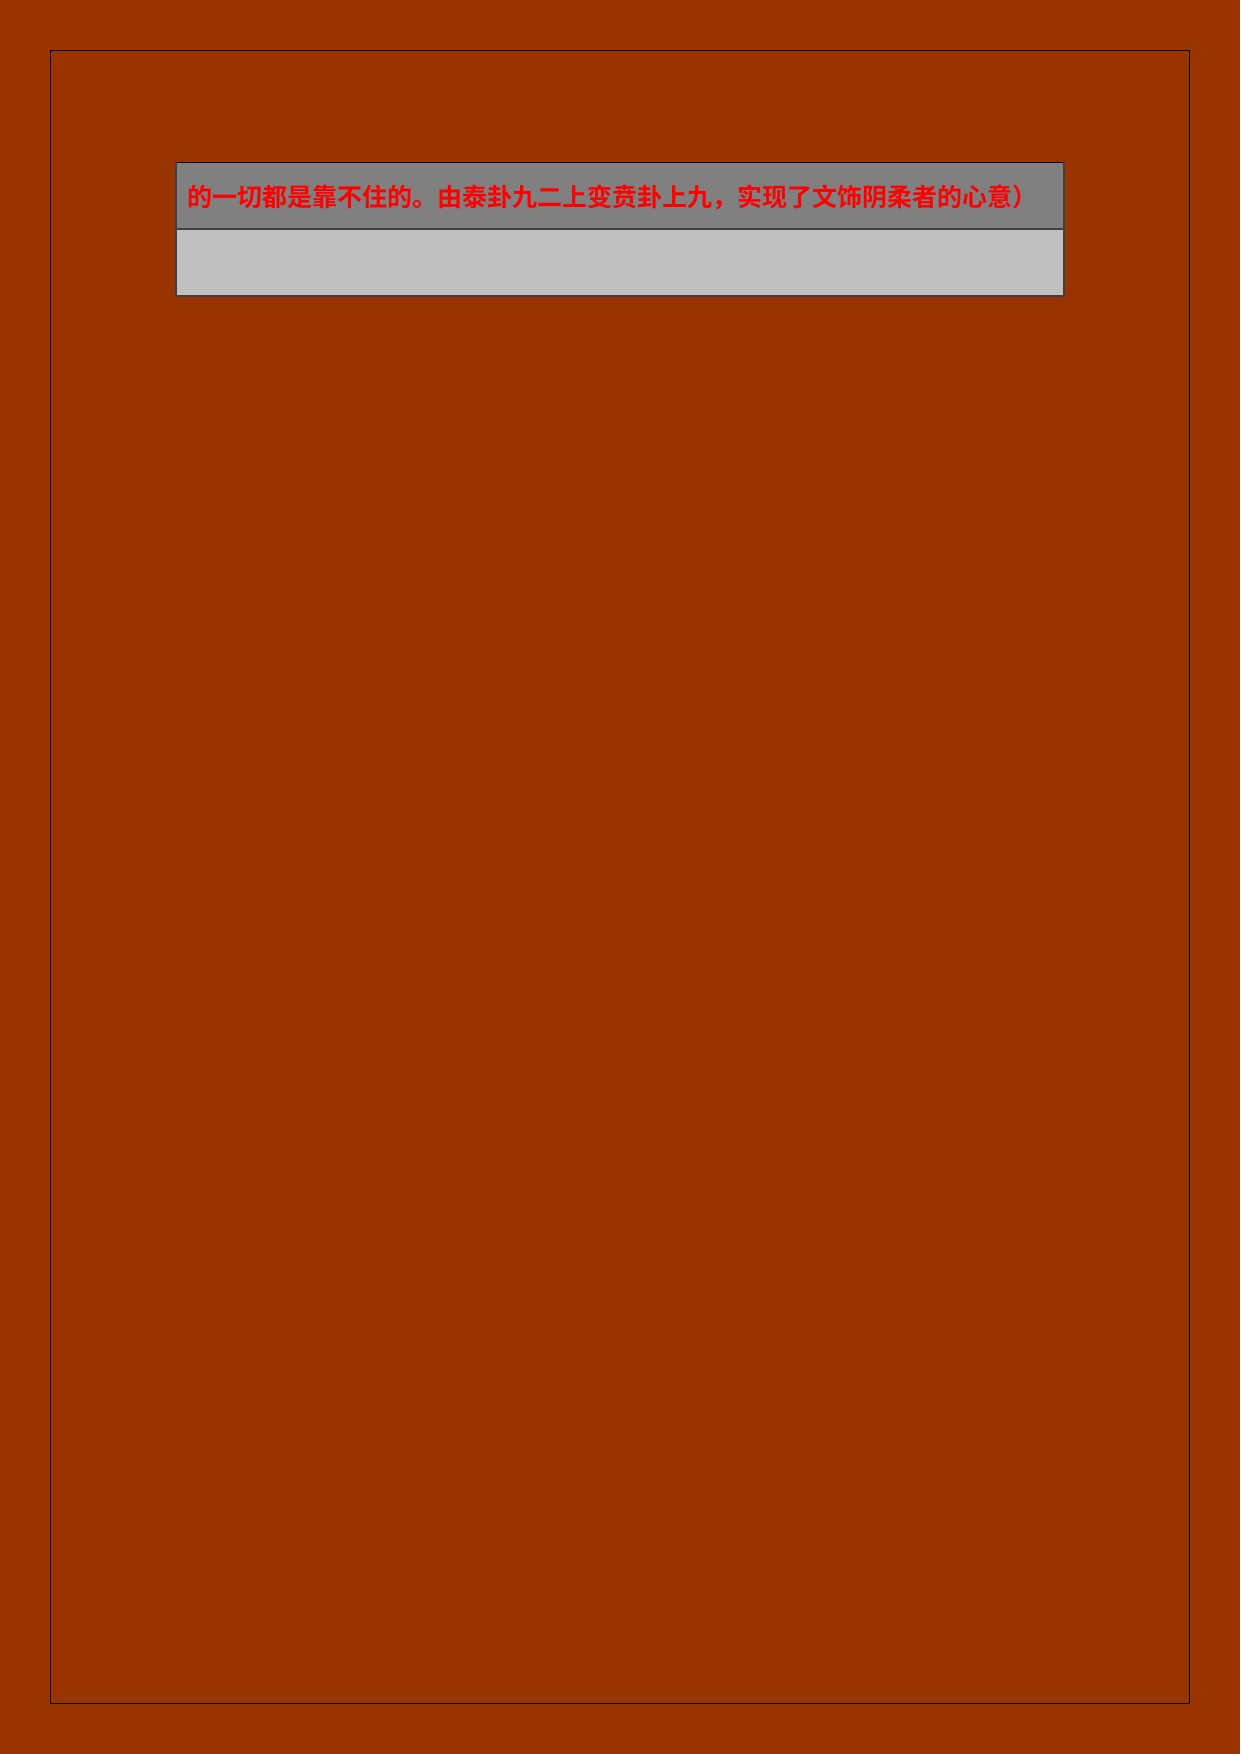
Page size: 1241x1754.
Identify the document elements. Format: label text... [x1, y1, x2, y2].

table_cell 的一切都是靠不住的。由泰卦九二上变贲卦上九，实现了文饰阴柔者的心意） [177, 163, 1063, 228]
table_cell [177, 230, 1063, 295]
